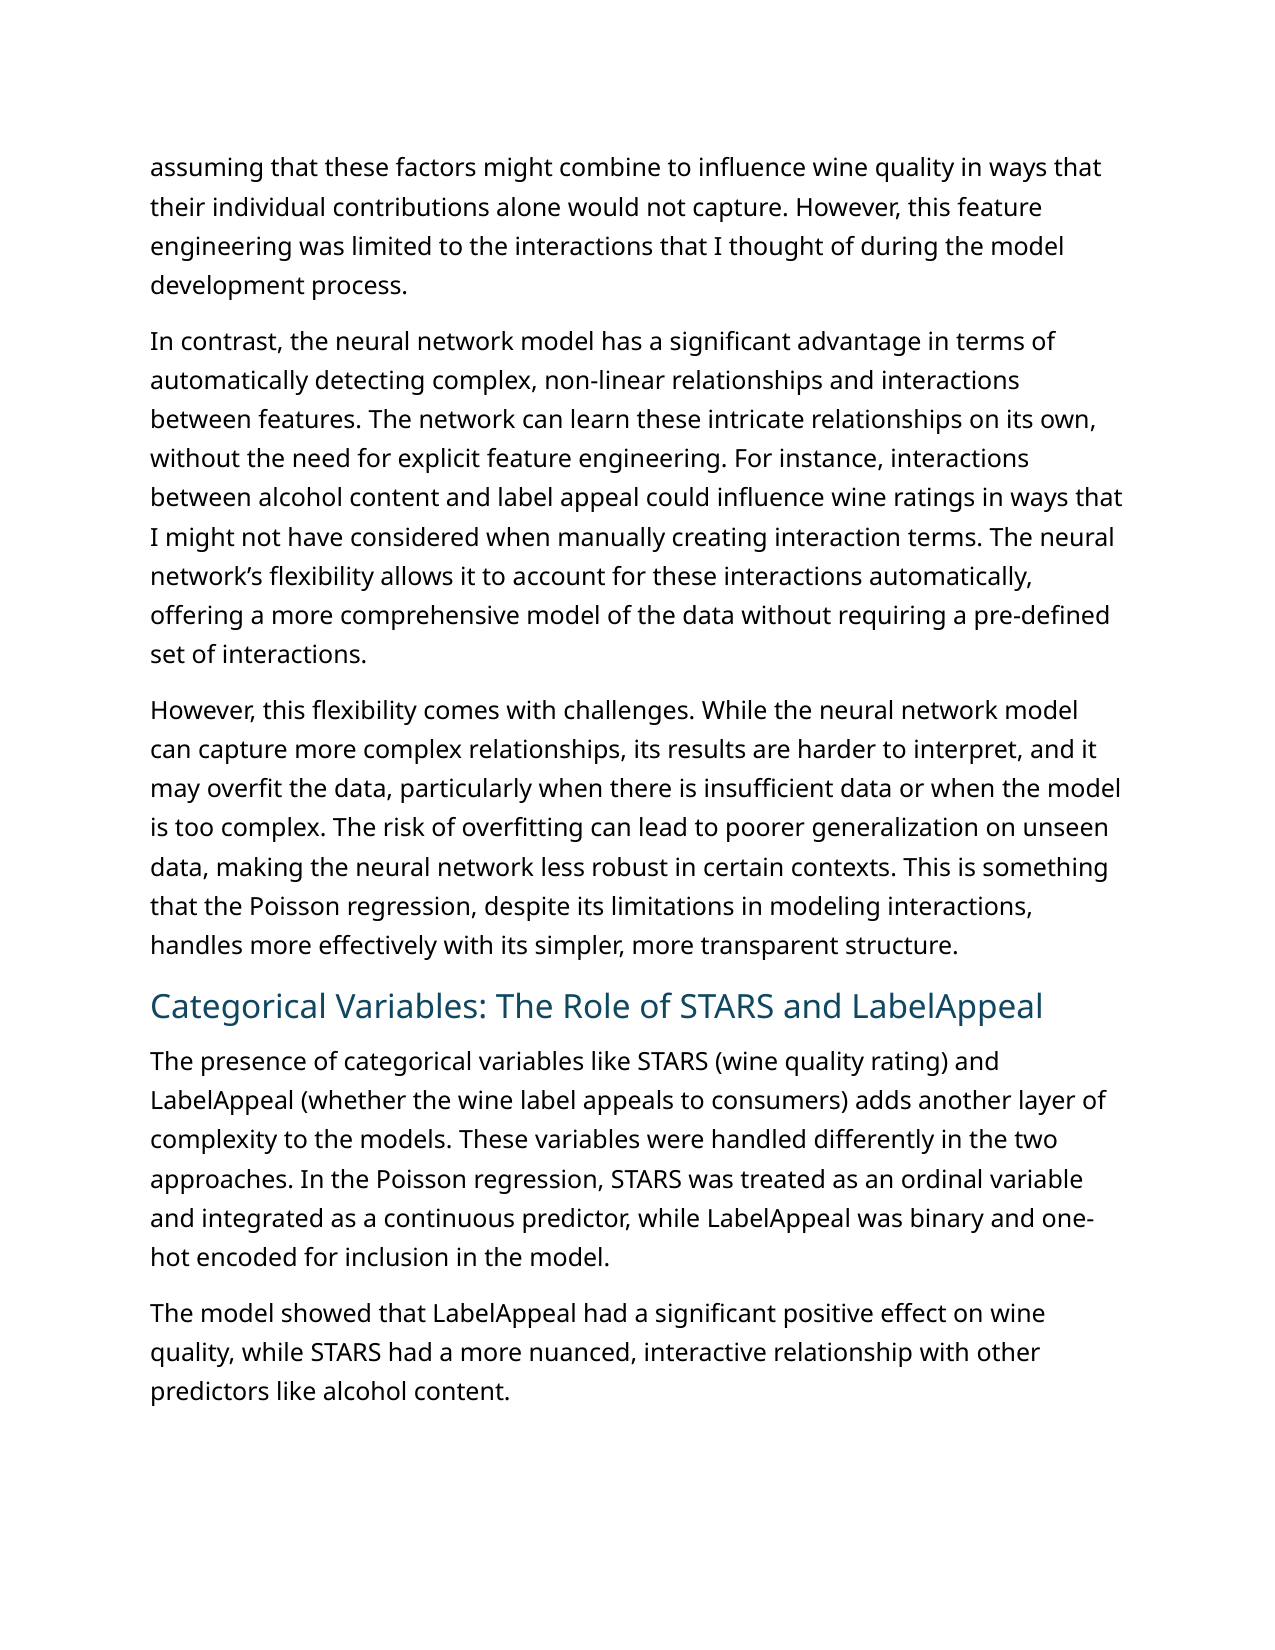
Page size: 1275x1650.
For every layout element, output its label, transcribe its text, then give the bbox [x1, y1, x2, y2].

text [150, 150, 1125, 302]
text The model showed that LabelAppeal had a significant positive effect on wine quality, while STARS had a more nuanced, interactive relationship with other predictors like alcohol content. [150, 1296, 1125, 1408]
text The presence of categorical variables like STARS (wine quality rating) and LabelAppeal (whether the wine label appeals to consumers) adds another layer of complexity to the models. These variables were handled differently in the two approaches. In the Poisson regression, STARS was treated as an ordinal variable and integrated as a continuous predictor, while LabelAppeal was binary and one-hot encoded for inclusion in the model. [150, 1044, 1125, 1274]
text In contrast, the neural network model has a significant advantage in terms of automatically detecting complex, non-linear relationships and interactions between features. The network can learn these intricate relationships on its own, without the need for explicit feature engineering. For instance, interactions between alcohol content and label appeal could influence wine ratings in ways that I might not have considered when manually creating interaction terms. The neural network’s flexibility allows it to account for these interactions automatically, offering a more comprehensive model of the data without requiring a pre-defined set of interactions. [150, 323, 1125, 671]
text However, this flexibility comes with challenges. While the neural network model can capture more complex relationships, its results are harder to interpret, and it may overfit the data, particularly when there is insufficient data or when the model is too complex. The risk of overfitting can lead to poorer generalization on unseen data, making the neural network less robust in certain contexts. This is something that the Poisson regression, despite its limitations in modeling interactions, handles more effectively with its simpler, more transparent structure. [150, 692, 1125, 962]
subtitle Categorical Variables: The Role of STARS and LabelAppeal [150, 983, 1125, 1029]
